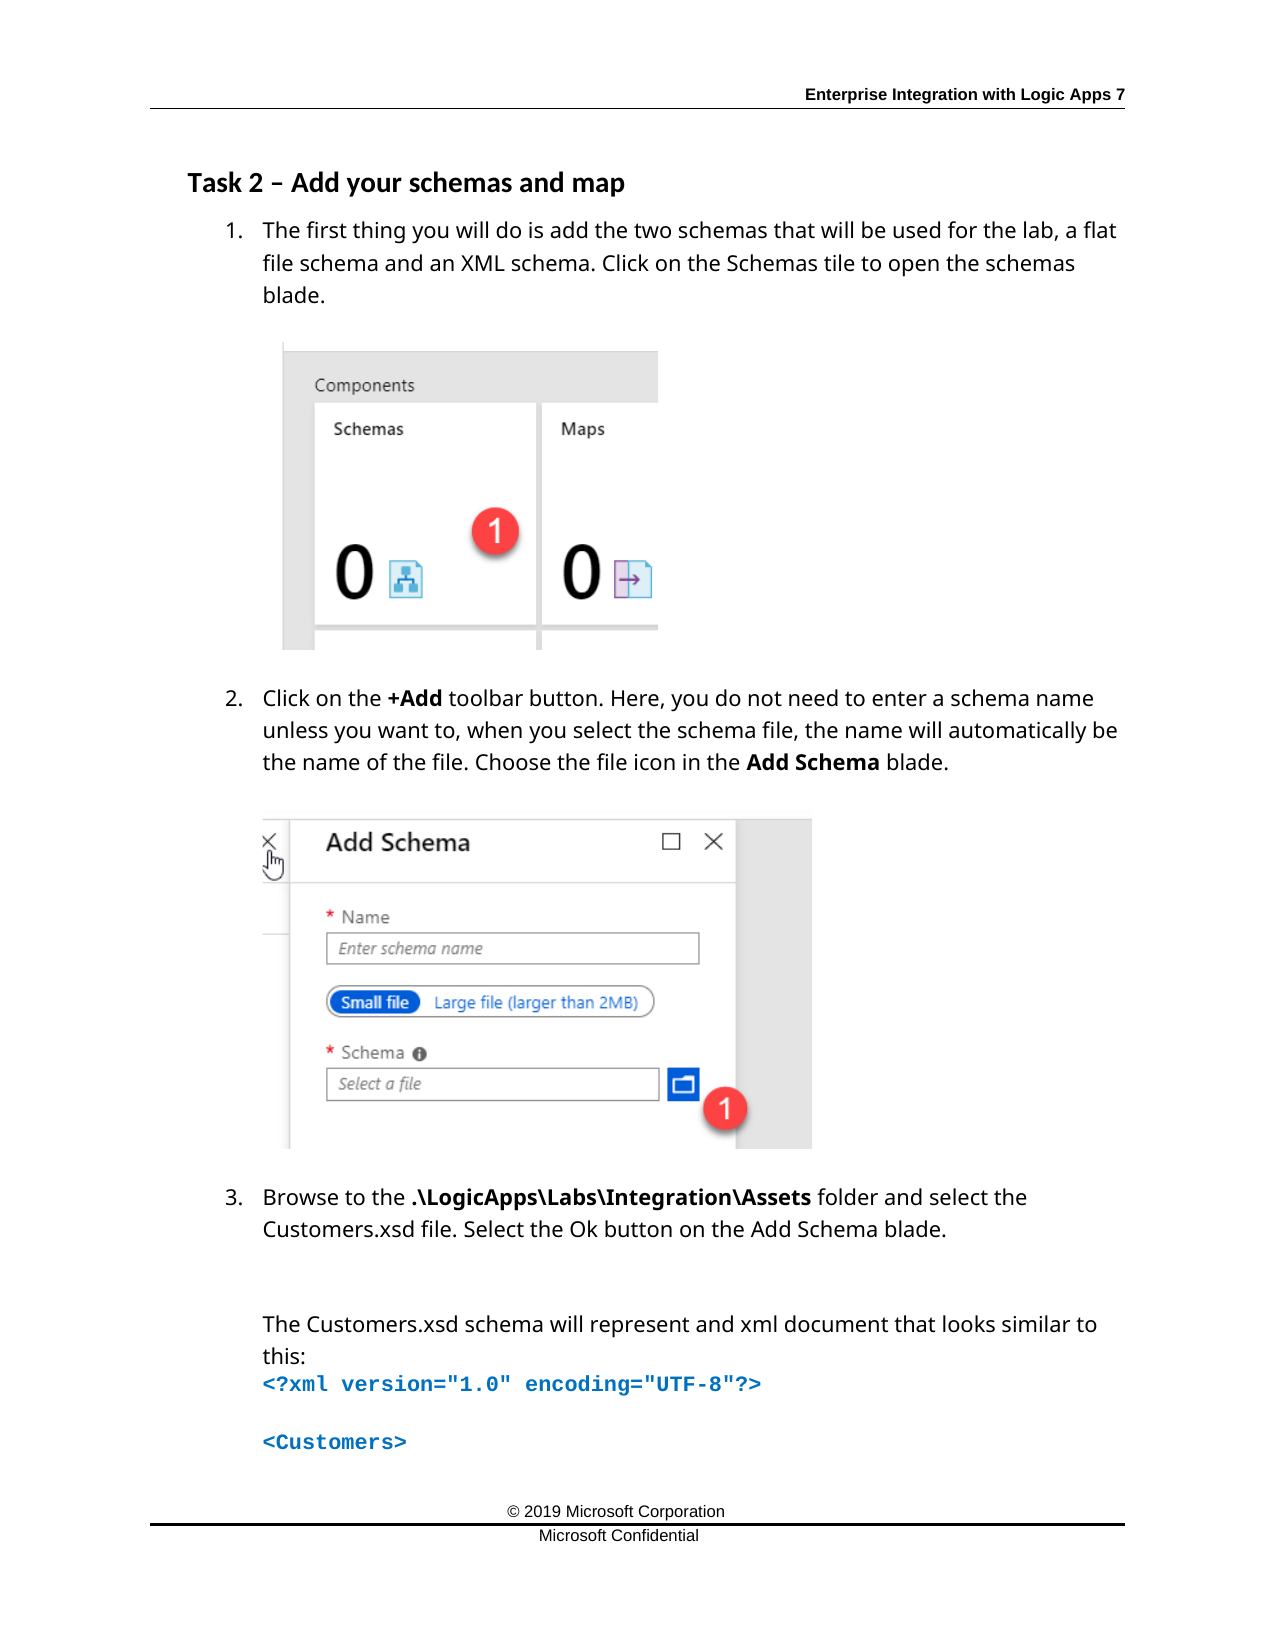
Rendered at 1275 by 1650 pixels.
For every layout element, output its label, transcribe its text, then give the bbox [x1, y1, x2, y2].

list Click on the +Add toolbar button. Here, you do not need to enter a schema name unless you want to, when you select the schema file, the name will automatically be the name of the file. Choose the file icon in the Add Schema blade. [225, 683, 1125, 777]
picture [262, 810, 813, 1149]
subtitle Task 2 – Add your schemas and map [187, 164, 1125, 200]
list The first thing you will do is add the two schemas that will be used for the lab, a flat file schema and an XML schema. Click on the Schemas tile to open the schemas blade. [225, 215, 1125, 309]
list <Customers> [262, 1431, 1125, 1456]
picture [262, 342, 659, 650]
list Browse to the .\LogicApps\Labs\Integration\Assets folder and select the Customers.xsd file. Select the Ok button on the Add Schema blade. [225, 1182, 1125, 1244]
list The Customers.xsd schema will represent and xml document that looks similar to this: <?xml version="1.0" encoding="UTF-8"?> [262, 1309, 1125, 1398]
